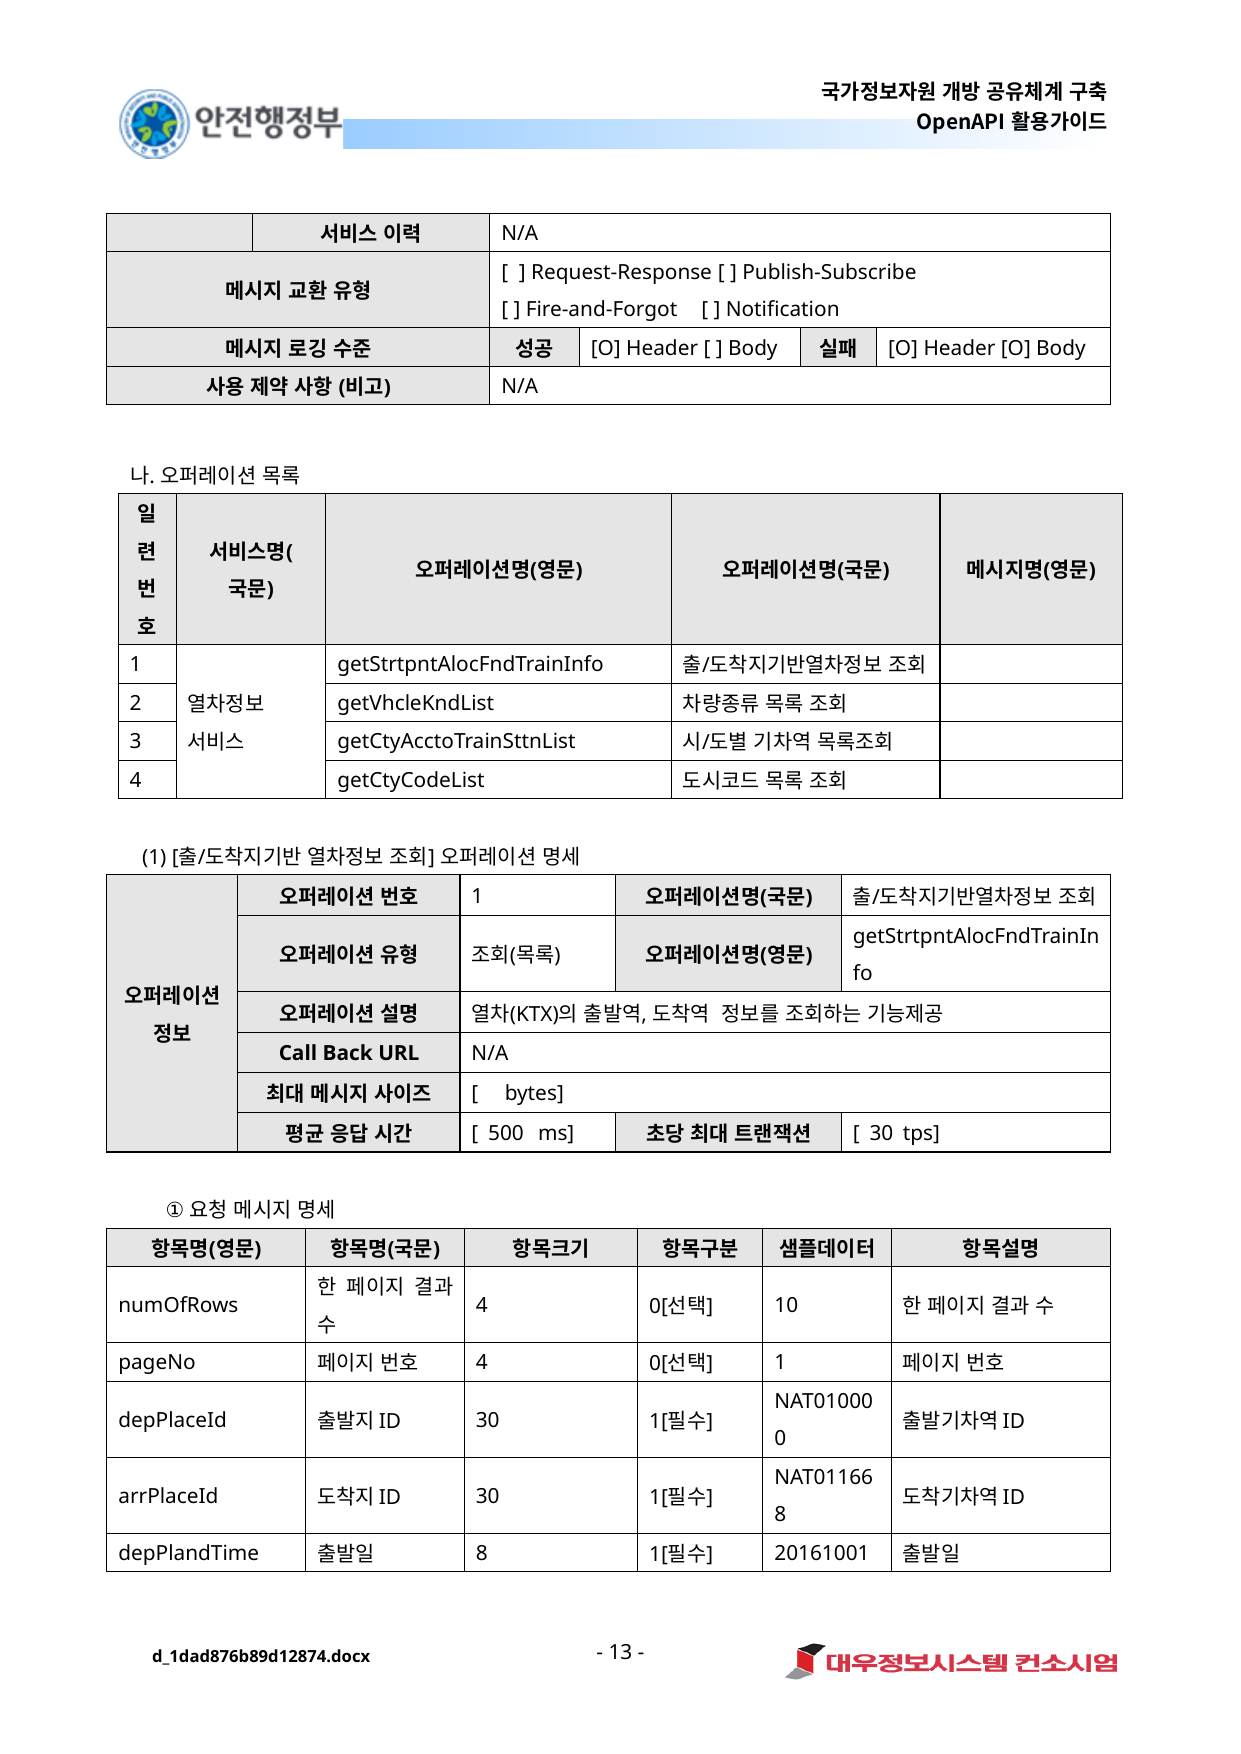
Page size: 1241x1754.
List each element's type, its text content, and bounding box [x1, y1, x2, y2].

table_cell 30 [465, 1458, 637, 1533]
picture [783, 1635, 1123, 1680]
table_header 출/도착지기반열차정보 조회 [842, 875, 1110, 915]
table_cell 초당 최대 트랜잭션 [616, 1113, 841, 1151]
table_cell [941, 722, 1122, 759]
table_cell 한 페이지 결과 수 [306, 1267, 464, 1342]
table_header 1 [461, 875, 615, 915]
table_cell NAT011668 [763, 1458, 891, 1533]
table_cell 오퍼레이션 유형 [238, 916, 459, 991]
table_header 오퍼레이션명(국문) [672, 494, 939, 644]
table_header 오퍼레이션명(영문) [326, 494, 671, 644]
table_cell 3 [119, 722, 176, 759]
table_cell 1[필수] [638, 1534, 762, 1571]
table_cell getStrtpntAlocFndTrainInfo [326, 645, 671, 682]
table_cell 도착기차역ID [892, 1458, 1110, 1533]
table_header 오퍼레이션명(국문) [616, 875, 841, 915]
table_cell 2 [119, 684, 176, 721]
table_cell 페이지 번호 [306, 1343, 464, 1381]
table_header 항목명(국문) [306, 1229, 464, 1266]
table_cell 한 페이지 결과 수 [892, 1267, 1110, 1342]
table_cell [O] Header [O] Body [877, 328, 1110, 366]
table_cell 1 [119, 645, 176, 682]
table_cell getCtyCodeList [326, 761, 671, 798]
table_cell 0[선택] [638, 1343, 762, 1381]
table_cell Call Back URL [238, 1033, 459, 1072]
table_cell 출발기차역ID [892, 1382, 1110, 1457]
table_cell 오퍼레이션명(영문) [616, 916, 841, 991]
table_header 항목명(영문) [107, 1229, 305, 1266]
table_cell [ ] Request-Response [ ] Publish-Subscribe [ ] Fire-and-Forgot [ ] Notification [490, 252, 1110, 327]
table_cell N/A [490, 367, 1110, 404]
table_cell N/A [490, 214, 1110, 251]
table_cell 출/도착지기반열차정보 조회 [672, 645, 939, 682]
table_header 샘플데이터 [763, 1229, 891, 1266]
table_header 항목크기 [465, 1229, 637, 1266]
table_cell 도시코드 목록 조회 [672, 761, 939, 798]
table_cell 출발지ID [306, 1382, 464, 1457]
table_cell 조회(목록) [461, 916, 615, 991]
table_cell [ 500 ms] [461, 1113, 615, 1151]
table_cell 메시지 교환 유형 [107, 252, 489, 327]
table_cell 30 [465, 1382, 637, 1457]
table_cell 최대 메시지 사이즈 [238, 1073, 459, 1112]
table_cell 출발일 [306, 1534, 464, 1571]
table_cell getCtyAcctoTrainSttnList [326, 722, 671, 759]
subtitle [출/도착지기반 열차정보 조회] 오퍼레이션 명세 [142, 837, 1122, 874]
table_cell pageNo [107, 1343, 305, 1381]
table_cell depPlaceId [107, 1382, 305, 1457]
table_cell 평균 응답 시간 [238, 1113, 459, 1151]
table_cell 사용 제약 사항 (비고) [107, 367, 489, 404]
table_cell 4 [465, 1343, 637, 1381]
table_cell 4 [465, 1267, 637, 1342]
table_cell 8 [465, 1534, 637, 1571]
subtitle 요청 메시지 명세 [165, 1190, 1122, 1227]
table_cell 1[필수] [638, 1382, 762, 1457]
table_header 항목설명 [892, 1229, 1110, 1266]
table_cell numOfRows [107, 1267, 305, 1342]
picture [118, 88, 344, 159]
table_cell N/A [461, 1033, 1110, 1072]
table_header 오퍼레이션 번호 [238, 875, 459, 915]
subtitle 오퍼레이션 목록 [130, 455, 1122, 493]
table_cell 페이지 번호 [892, 1343, 1110, 1381]
table_cell [941, 761, 1122, 798]
table_cell 실패 [801, 328, 876, 366]
table_cell 열차정보 서비스 [177, 645, 325, 798]
table_cell 4 [119, 761, 176, 798]
table_cell [O] Header [ ] Body [580, 328, 800, 366]
table_cell 오퍼레이션 설명 [238, 992, 459, 1032]
table_cell [941, 645, 1122, 682]
table_cell getVhcleKndList [326, 684, 671, 721]
table_cell 0[선택] [638, 1267, 762, 1342]
table_cell getStrtpntAlocFndTrainInfo [842, 916, 1110, 991]
table_cell 출발일 [892, 1534, 1110, 1571]
table_cell 차량종류 목록 조회 [672, 684, 939, 721]
table_header 오퍼레이션 정보 [107, 875, 237, 1151]
table_cell [ bytes] [461, 1073, 1110, 1112]
table_cell 1 [763, 1343, 891, 1381]
table_cell 메시지 로깅 수준 [107, 328, 489, 366]
table_cell 열차(KTX)의 출발역, 도착역 정보를 조회하는 기능제공 [461, 992, 1110, 1032]
table_cell depPlandTime [107, 1534, 305, 1571]
table_cell [ 30 tps] [842, 1113, 1110, 1151]
table_cell 서비스 이력 [253, 214, 489, 251]
table_cell 도착지ID [306, 1458, 464, 1533]
table_cell arrPlaceId [107, 1458, 305, 1533]
table_header 항목구분 [638, 1229, 762, 1266]
table_cell NAT010000 [763, 1382, 891, 1457]
table_cell [941, 684, 1122, 721]
table_cell 성공 [490, 328, 579, 366]
table_header 서비스명(국문) [177, 494, 325, 644]
table_cell 시/도별 기차역 목록조회 [672, 722, 939, 759]
table_header 메시지명(영문) [941, 494, 1122, 644]
table_cell 10 [763, 1267, 891, 1342]
table_cell 20161001 [763, 1534, 891, 1571]
table_header 일련번호 [119, 494, 176, 644]
table_cell 1[필수] [638, 1458, 762, 1533]
